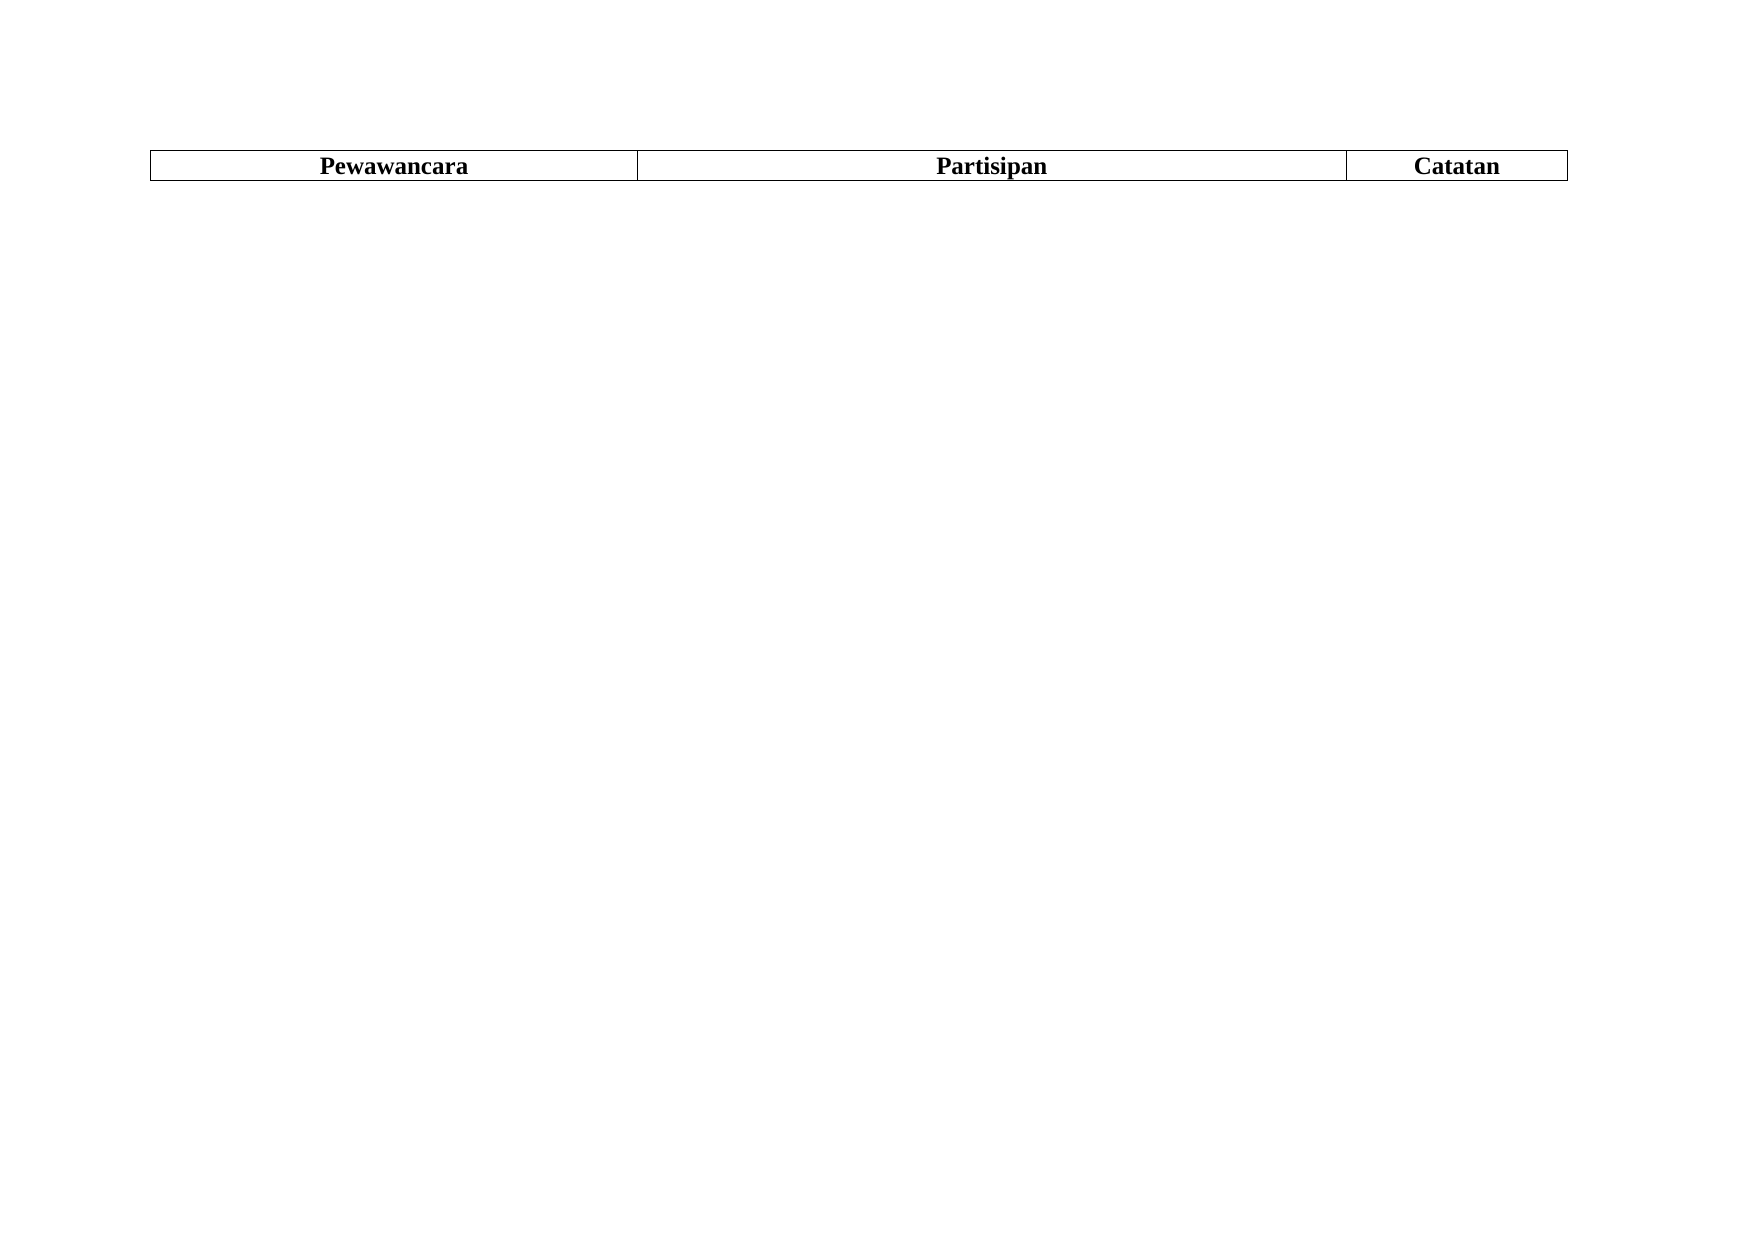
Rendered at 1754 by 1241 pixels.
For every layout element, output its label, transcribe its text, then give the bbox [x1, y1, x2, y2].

table_header Pewawancara [151, 151, 637, 180]
table_header Catatan [1347, 151, 1567, 180]
table_header Partisipan [638, 151, 1346, 180]
